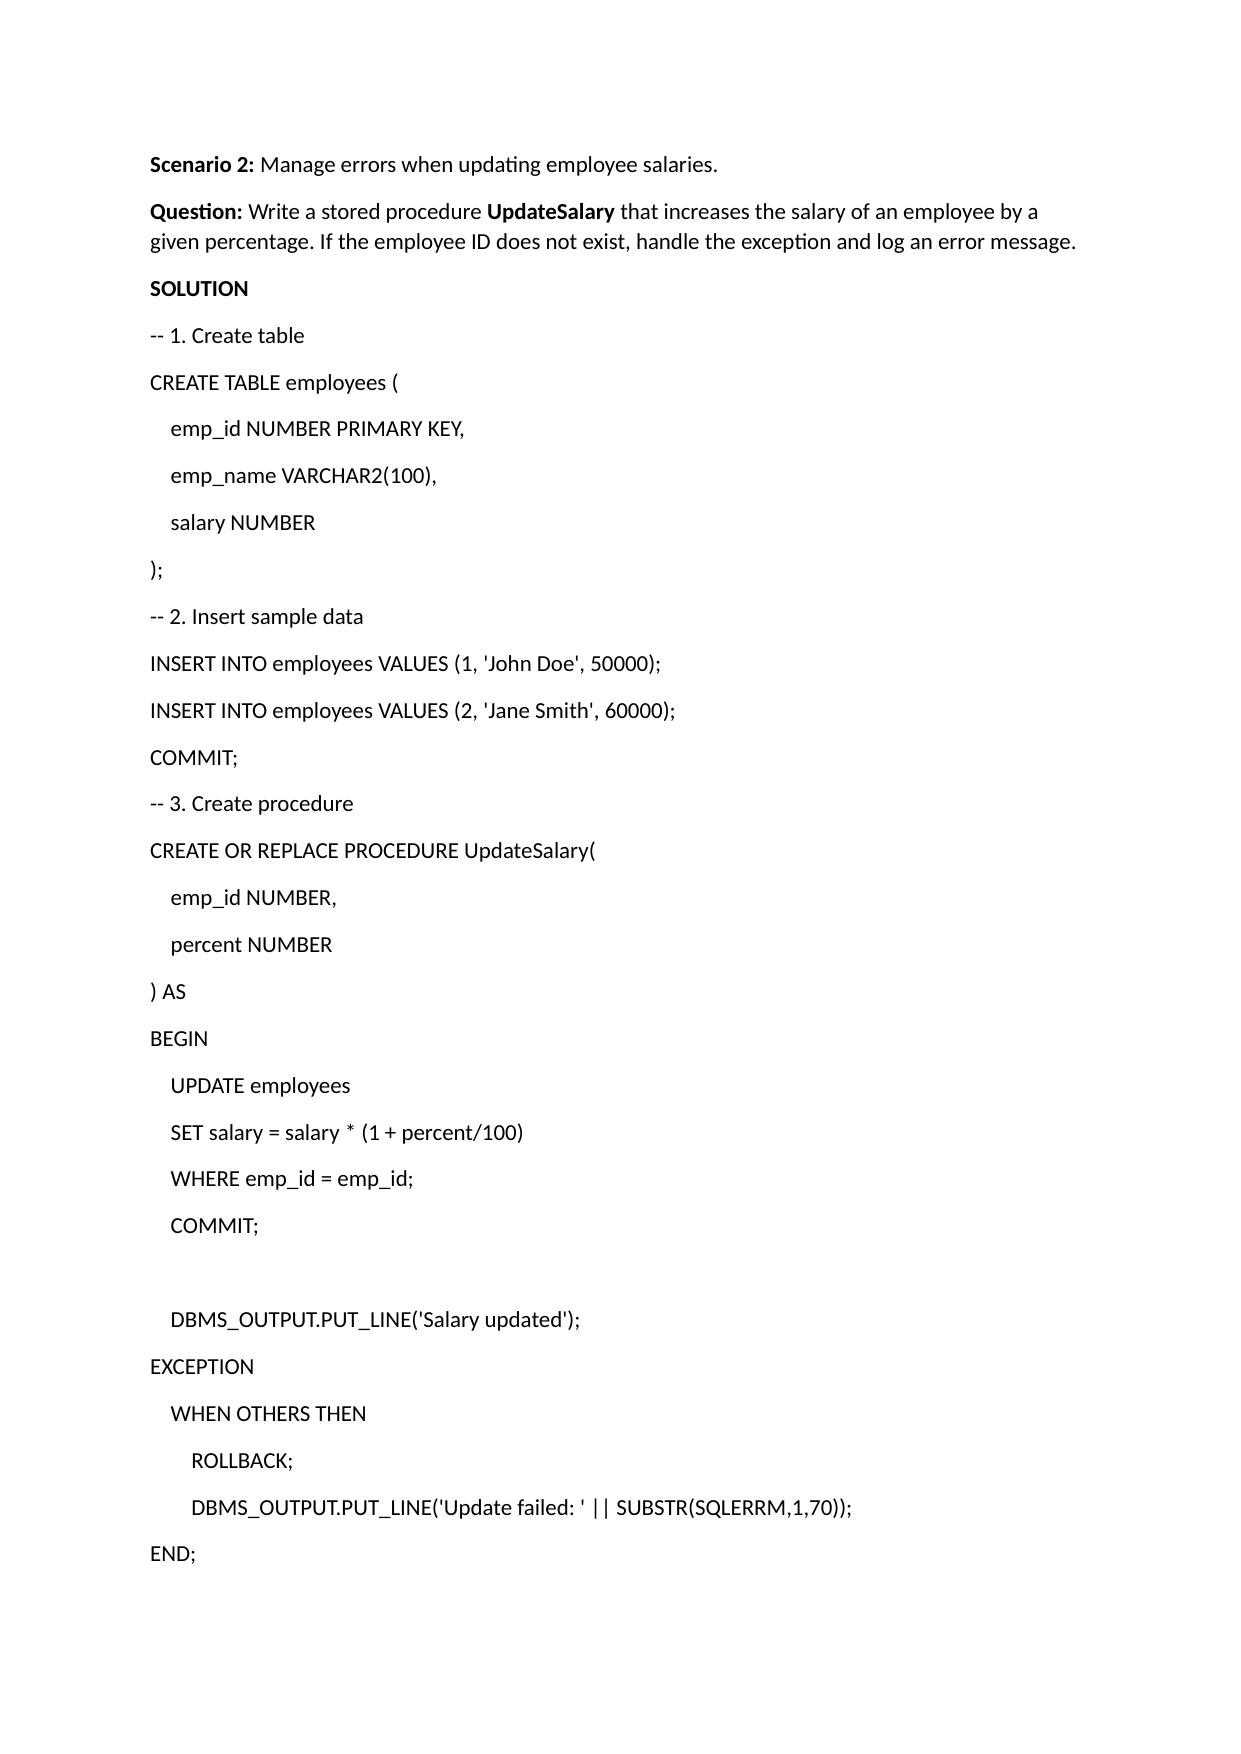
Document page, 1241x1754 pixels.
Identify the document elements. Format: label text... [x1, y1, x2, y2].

text ) AS [150, 977, 1090, 1005]
text SOLUTION [150, 274, 1090, 302]
text INSERT INTO employees VALUES (2, 'Jane Smith', 60000); [150, 696, 1090, 724]
text Scenario 2: Manage errors when updating employee salaries. [150, 150, 1090, 178]
text SET salary = salary * (1 + percent/100) [150, 1118, 1090, 1146]
text WHERE emp_id = emp_id; [150, 1164, 1090, 1193]
text percent NUMBER [150, 930, 1090, 958]
text -- 3. Create procedure [150, 789, 1090, 818]
text UPDATE employees [150, 1071, 1090, 1099]
text Question: Write a stored procedure UpdateSalary that increases the salary of an employee by a given percentage. If the employee ID does not exist, handle the exception and log an error message. [150, 197, 1090, 255]
text salary NUMBER [150, 508, 1090, 536]
text CREATE OR REPLACE PROCEDURE UpdateSalary( [150, 836, 1090, 864]
text emp_id NUMBER, [150, 883, 1090, 911]
text INSERT INTO employees VALUES (1, 'John Doe', 50000); [150, 649, 1090, 677]
text ); [150, 555, 1090, 583]
text CREATE TABLE employees ( [150, 368, 1090, 396]
text DBMS_OUTPUT.PUT_LINE('Salary updated'); [150, 1305, 1090, 1333]
text -- 2. Insert sample data [150, 602, 1090, 630]
text ROLLBACK; [150, 1446, 1090, 1474]
text BEGIN [150, 1024, 1090, 1052]
text -- 1. Create table [150, 321, 1090, 349]
text emp_id NUMBER PRIMARY KEY, [150, 414, 1090, 443]
text EXCEPTION [150, 1352, 1090, 1380]
text COMMIT; [150, 1211, 1090, 1239]
text COMMIT; [150, 743, 1090, 771]
text END; [150, 1539, 1090, 1568]
text WHEN OTHERS THEN [150, 1399, 1090, 1427]
text emp_name VARCHAR2(100), [150, 461, 1090, 489]
text DBMS_OUTPUT.PUT_LINE('Update failed: ' || SUBSTR(SQLERRM,1,70)); [150, 1493, 1090, 1521]
